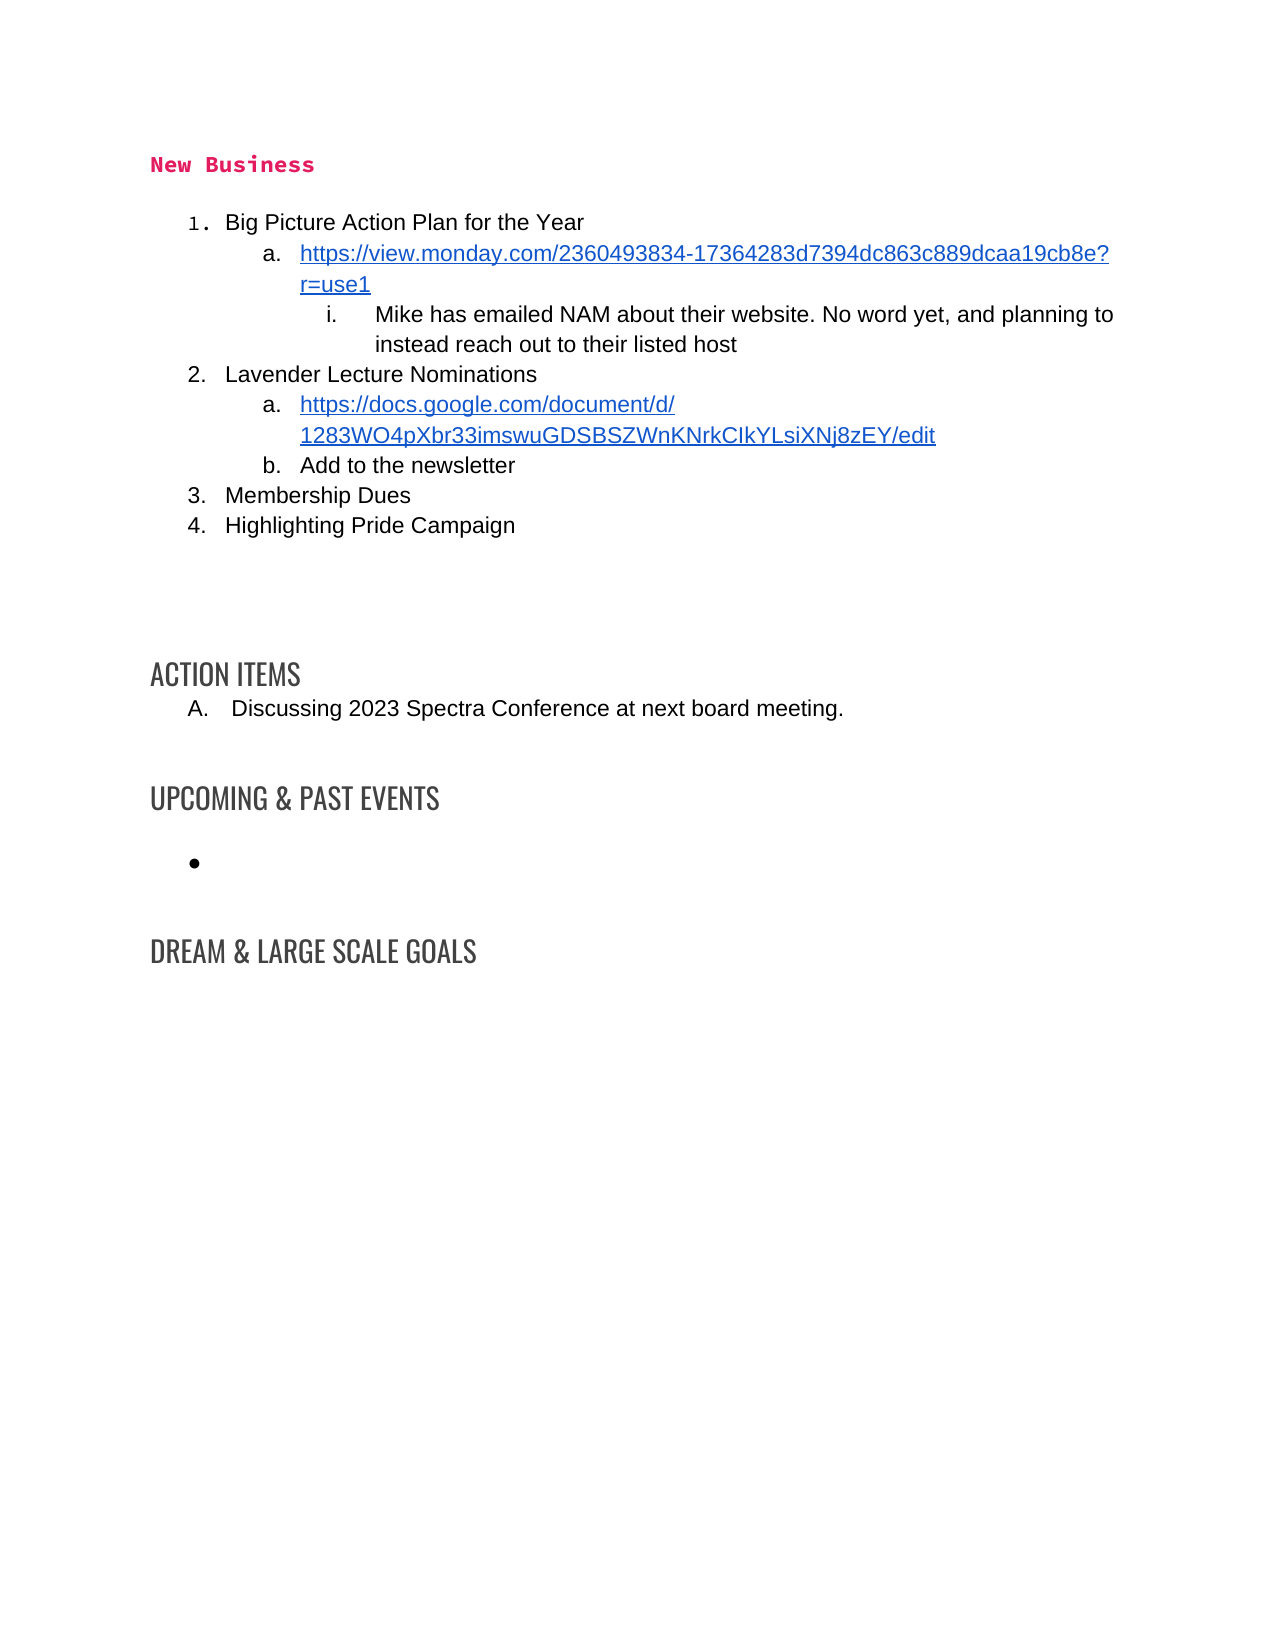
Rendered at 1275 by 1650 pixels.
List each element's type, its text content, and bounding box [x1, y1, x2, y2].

subtitle ACTION ITEMS [150, 652, 1125, 695]
list Discussing 2023 Spectra Conference at next board meeting. [187, 695, 1125, 722]
subtitle New Business [150, 150, 1125, 179]
subtitle UPCOMING & PAST EVENTS [150, 776, 1125, 819]
list https://docs.google.com/document/d/1283WO4pXbr33imswuGDSBSZWnKNrkCIkYLsiXNj8zEY/edit [262, 391, 1125, 448]
list Mike has emailed NAM about their website. No word yet, and planning to instead reach out to their listed host [337, 301, 1125, 357]
list Highlighting Pride Campaign [187, 512, 1125, 538]
list Membership Dues [187, 482, 1125, 508]
list https://view.monday.com/2360493834-17364283d7394dc863c889dcaa19cb8e?r=use1 [262, 240, 1125, 297]
list Lavender Lecture Nominations [187, 361, 1125, 387]
list Big Picture Action Plan for the Year [187, 209, 1125, 236]
list Add to the newsletter [262, 452, 1125, 478]
subtitle DREAM & LARGE SCALE GOALS [150, 929, 1125, 972]
